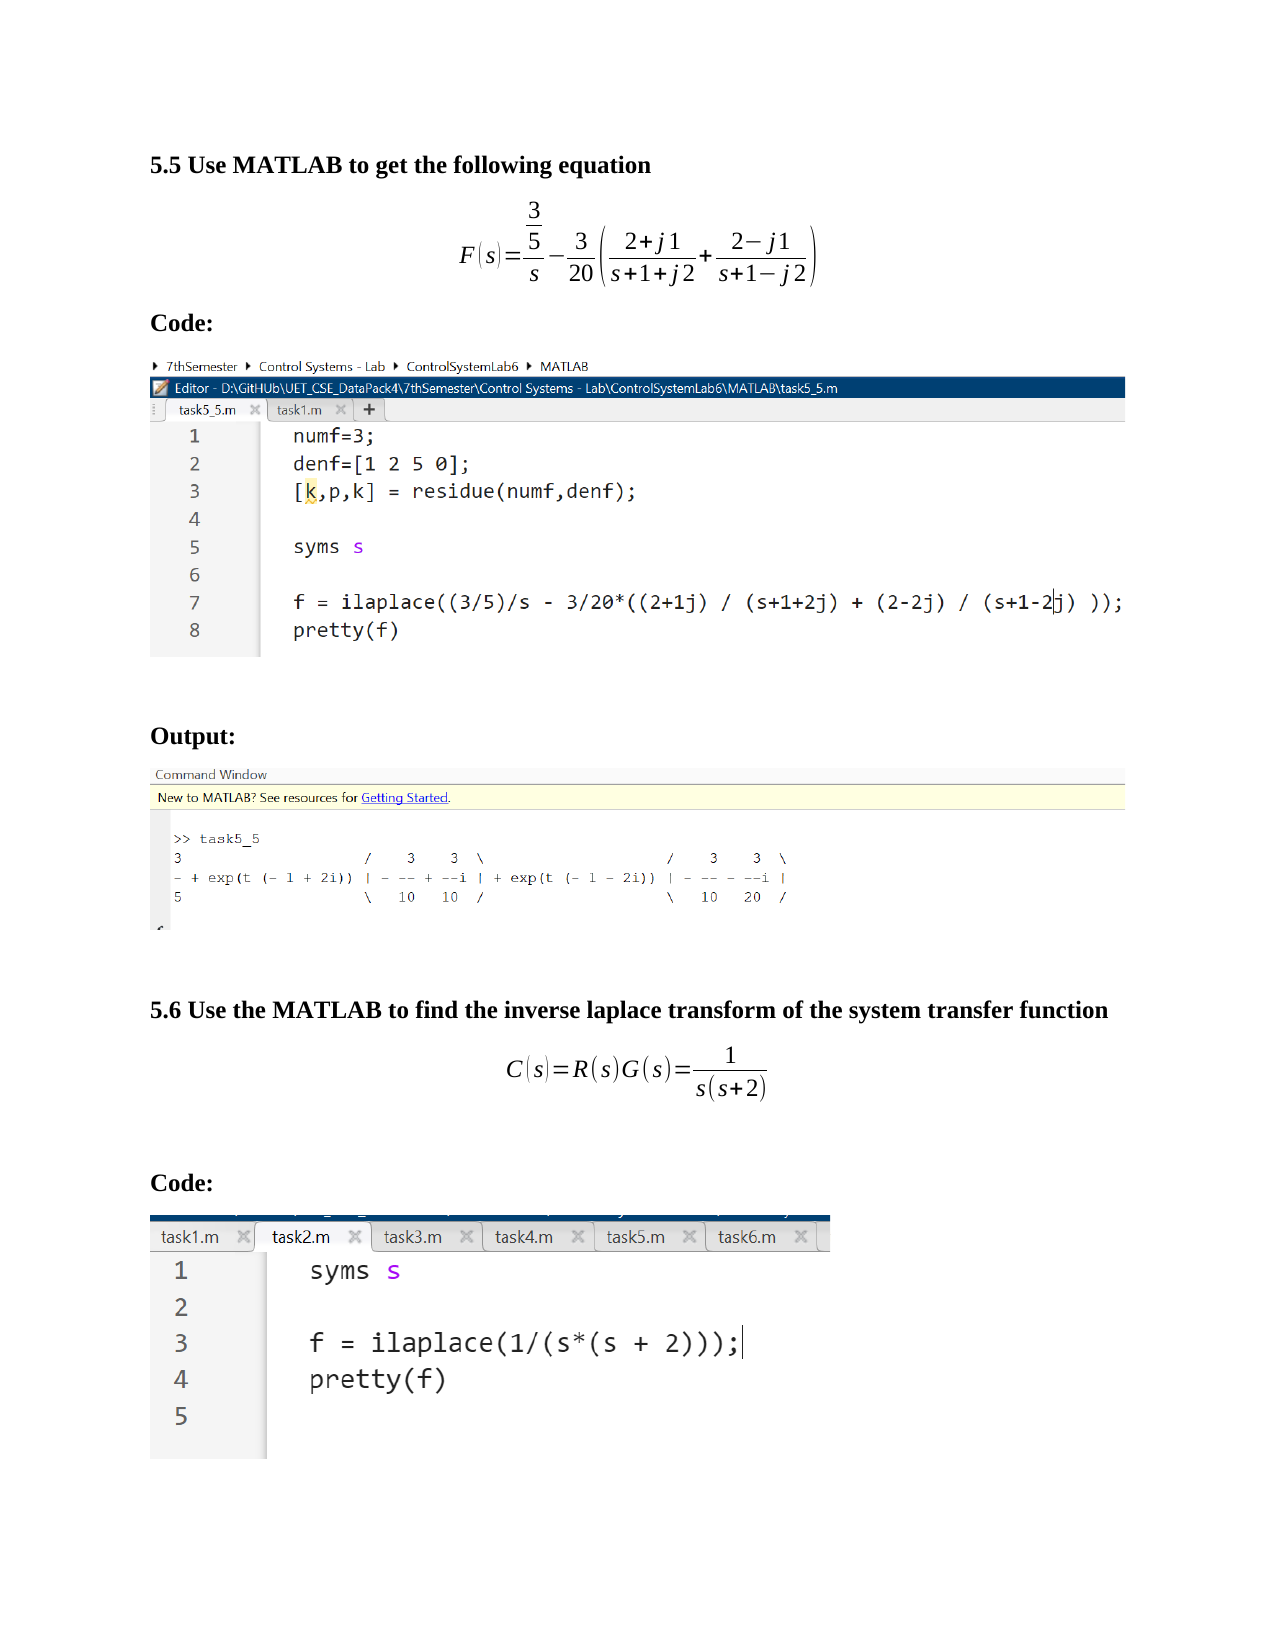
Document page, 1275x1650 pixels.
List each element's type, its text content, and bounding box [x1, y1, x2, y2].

text 5.5 Use MATLAB to get the following equation [150, 150, 1125, 179]
text Output: [150, 721, 1125, 750]
text Code: [150, 308, 1125, 337]
picture [150, 768, 1125, 930]
text Code: [150, 1168, 1125, 1197]
text 5.6 Use the MATLAB to find the inverse laplace transform of the system transfer function [150, 995, 1125, 1024]
picture [150, 1215, 831, 1459]
picture [150, 355, 1125, 657]
